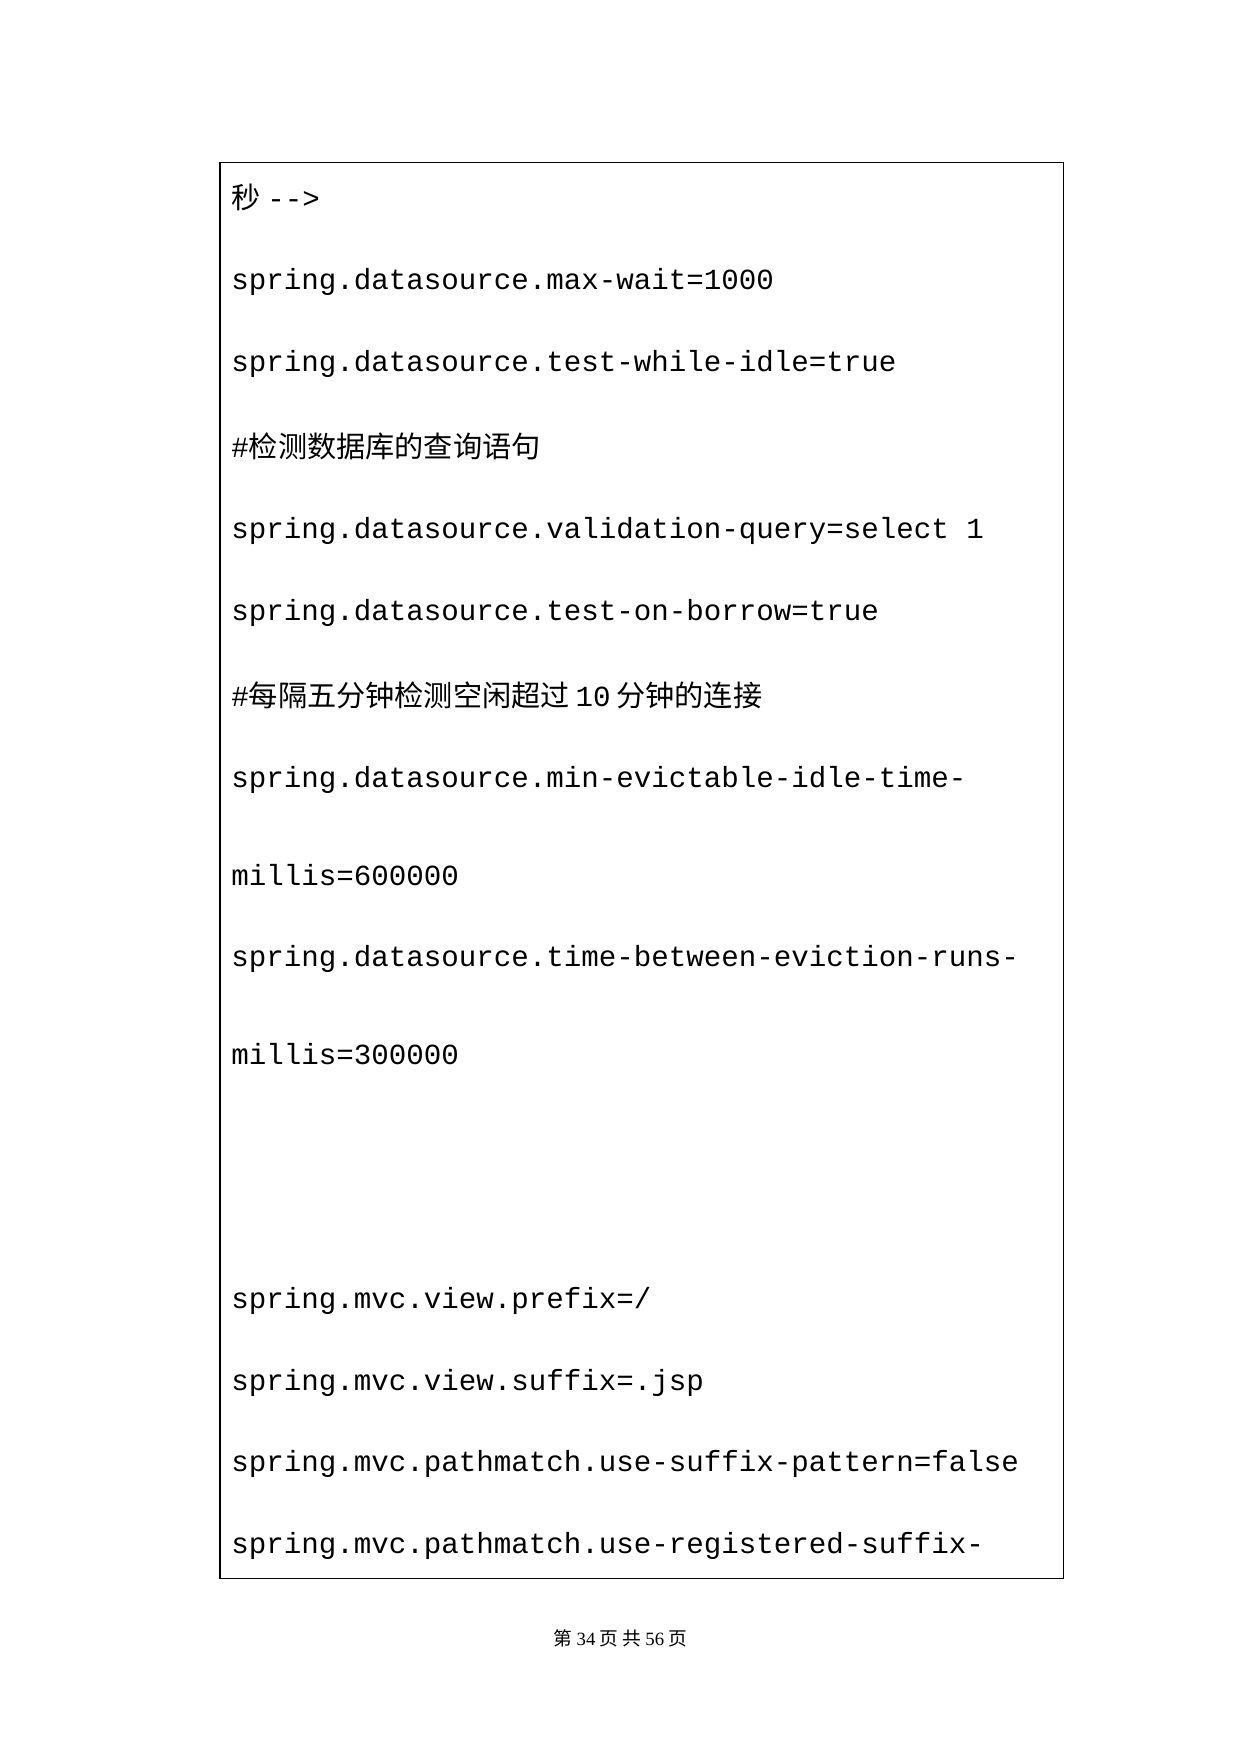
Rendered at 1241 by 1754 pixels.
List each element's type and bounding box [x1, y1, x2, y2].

table_header [221, 163, 1063, 1578]
